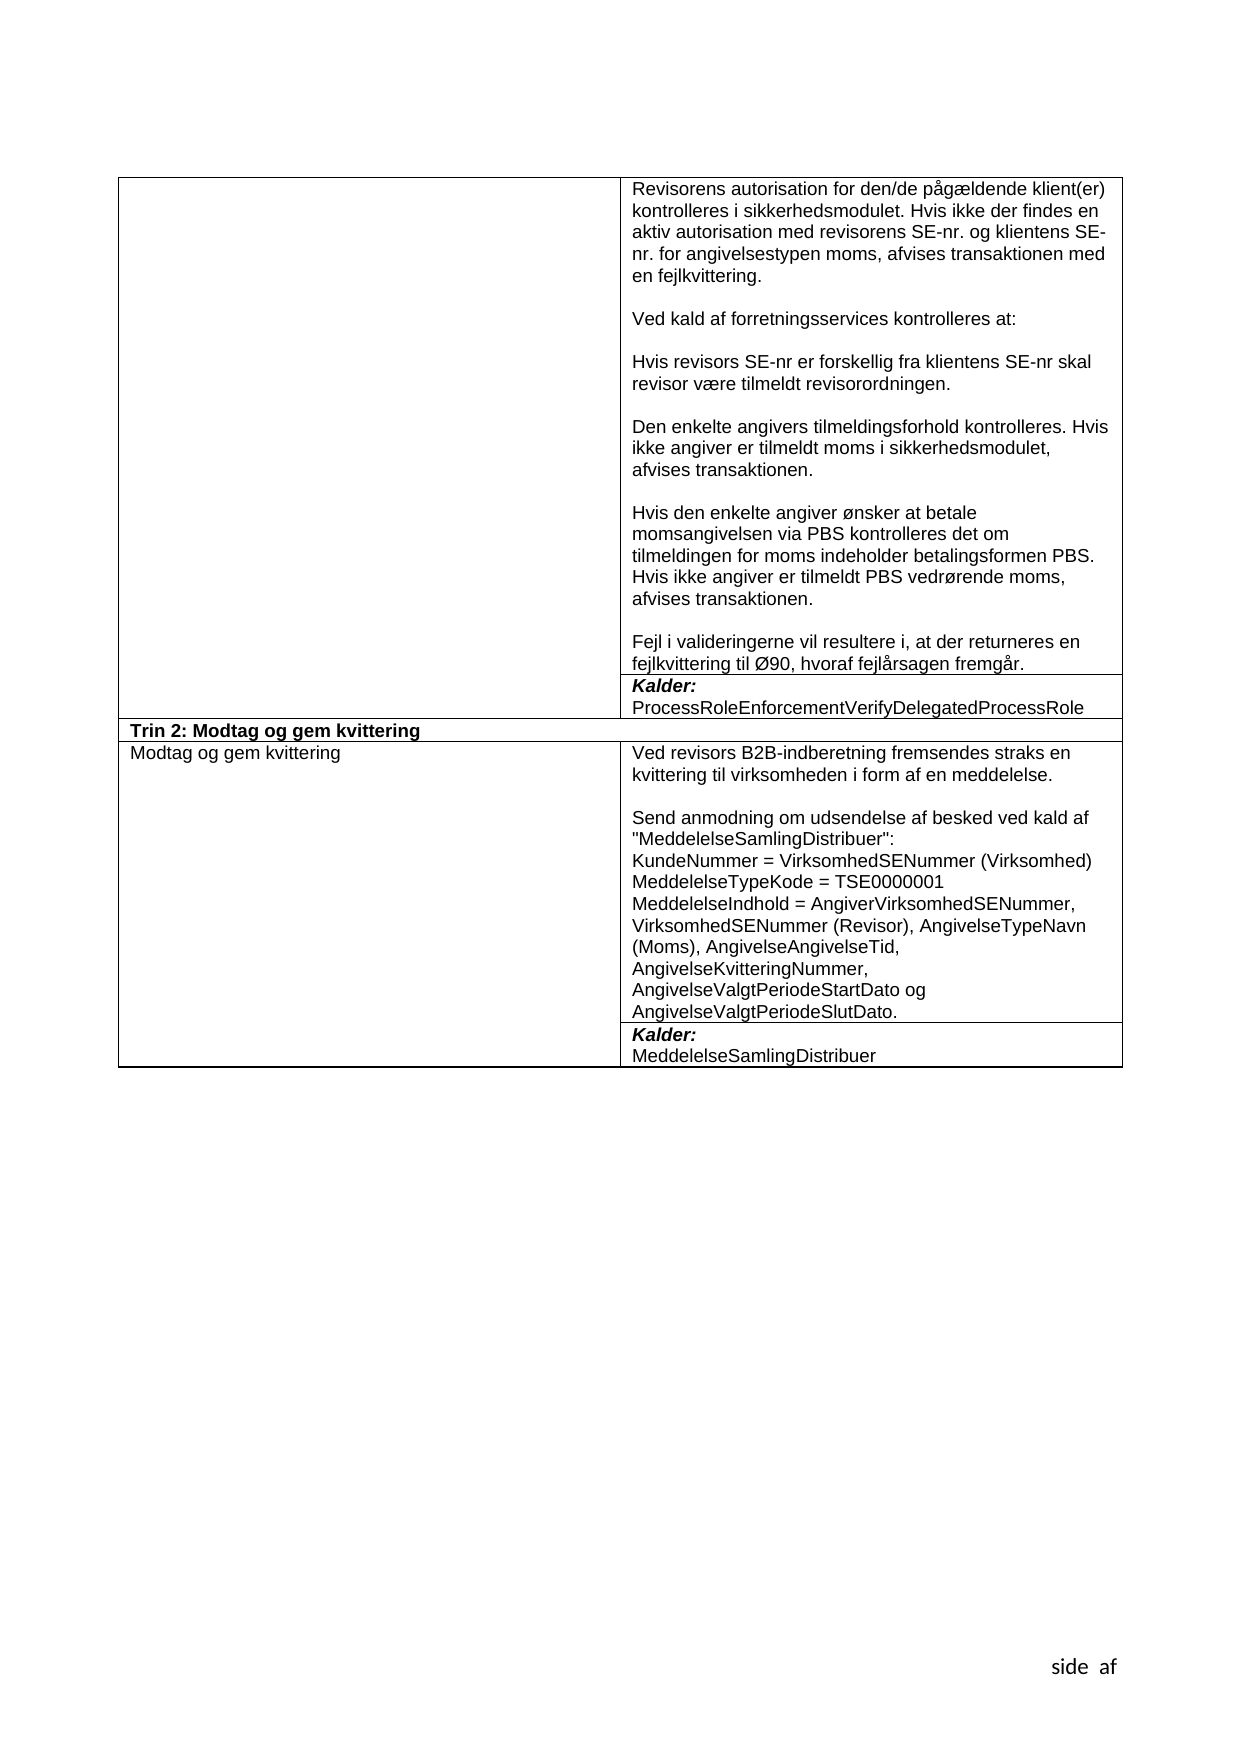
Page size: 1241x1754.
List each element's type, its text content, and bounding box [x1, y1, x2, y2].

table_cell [621, 178, 1122, 674]
table_cell Trin 2: Modtag og gem kvittering [119, 719, 1122, 741]
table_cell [119, 178, 620, 718]
table_cell Ved revisors B2B-indberetning fremsendes straks en kvittering til virksomheden i form af en meddelelse. Send anmodning om udsendelse af besked ved kald af "MeddelelseSamlingDistribuer": KundeNummer = VirksomhedSENummer (Virksomhed) MeddelelseTypeKode = TSE0000001 MeddelelseIndhold = AngiverVirksomhedSENummer, VirksomhedSENummer (Revisor), AngivelseTypeNavn (Moms), AngivelseAngivelseTid, AngivelseKvitteringNummer, AngivelseValgtPeriodeStartDato og AngivelseValgtPeriodeSlutDato. [621, 742, 1122, 1022]
table_cell Kalder: ProcessRoleEnforcementVerifyDelegatedProcessRole [621, 675, 1122, 718]
table_cell Modtag og gem kvittering [119, 742, 620, 1066]
table_cell Kalder: MeddelelseSamlingDistribuer [621, 1023, 1122, 1066]
